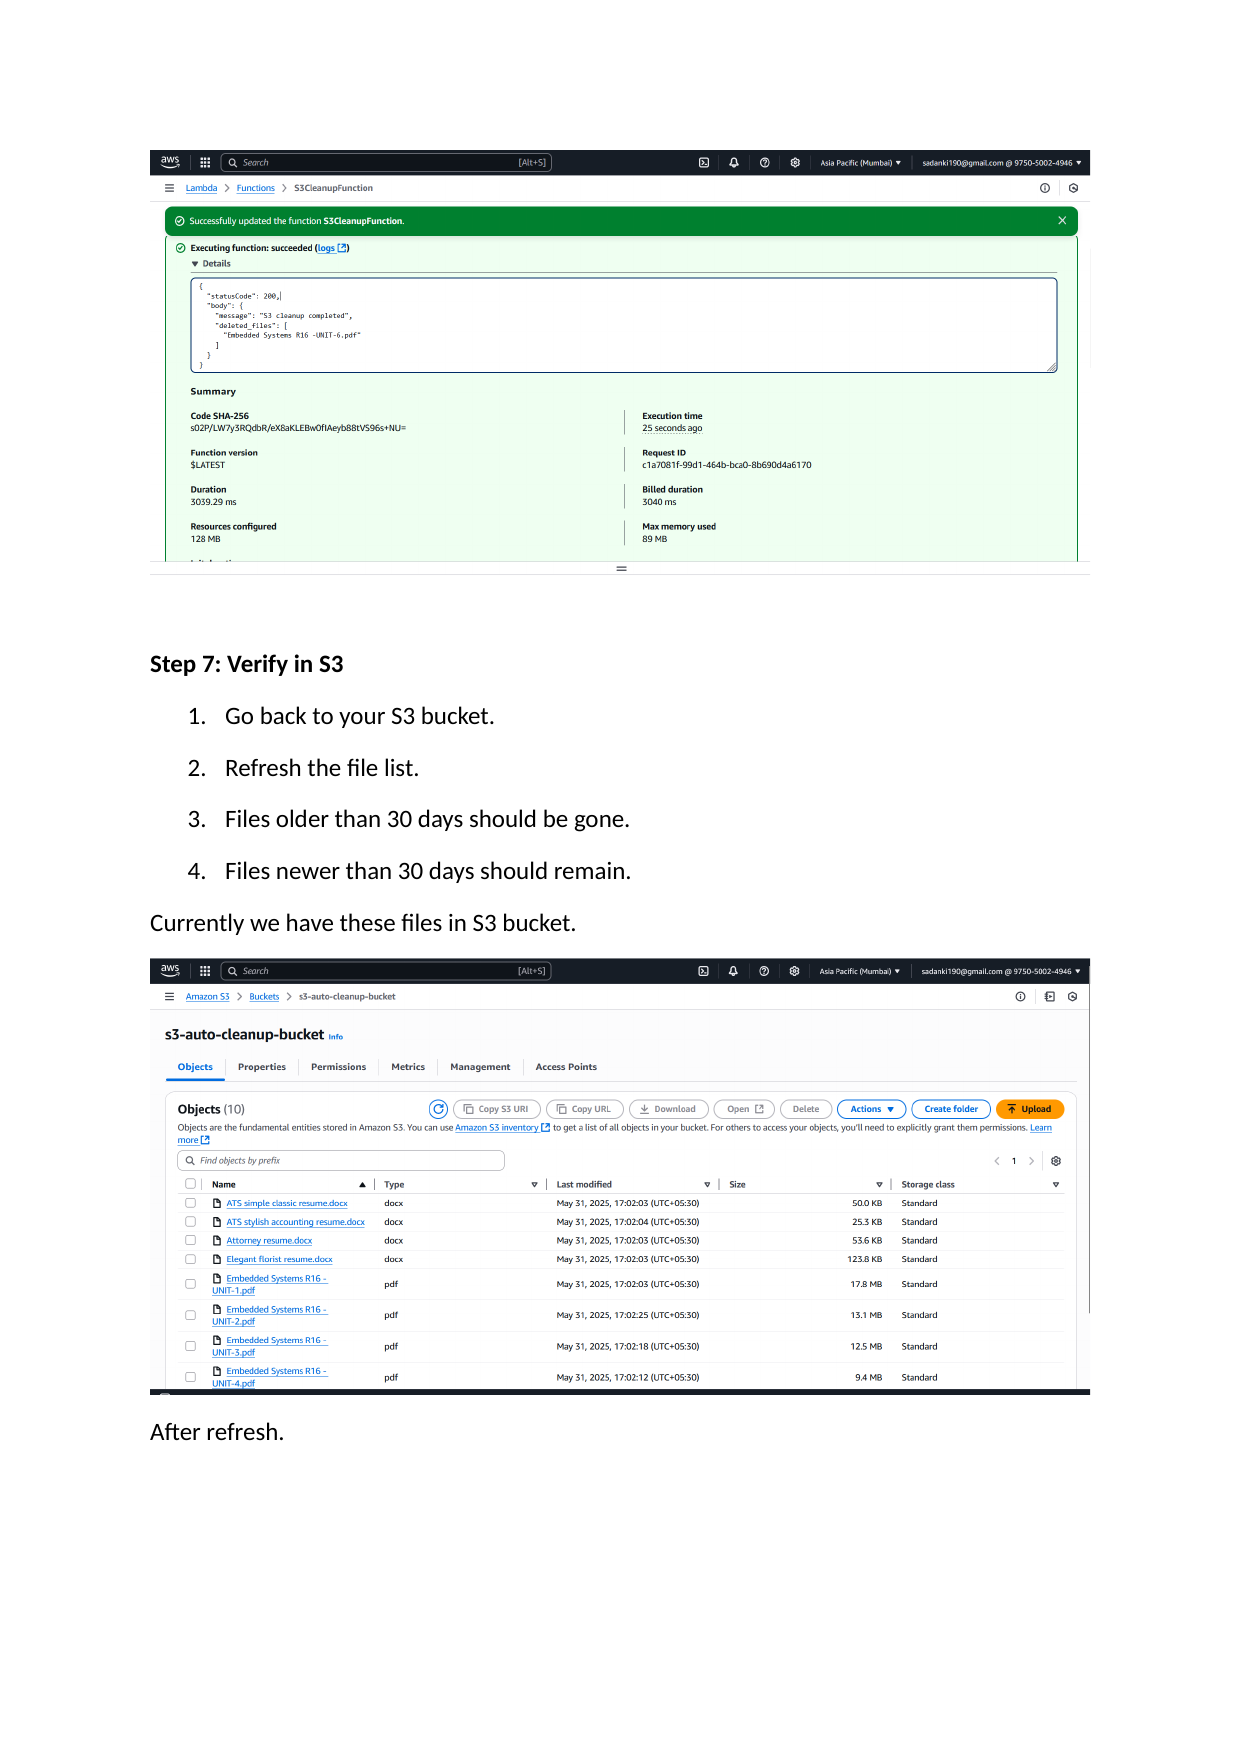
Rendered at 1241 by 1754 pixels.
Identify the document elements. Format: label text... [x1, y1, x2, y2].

text After refresh. [150, 1416, 1090, 1446]
text Currently we have these files in S3 bucket. [150, 907, 1090, 937]
text Step 7: Verify in S3 [150, 648, 1090, 679]
list Files older than 30 days should be gone. [187, 803, 1090, 834]
list Go back to your S3 bucket. [187, 700, 1090, 731]
picture [150, 150, 1091, 576]
list Refresh the file list. [187, 752, 1090, 782]
picture [150, 958, 1091, 1395]
list Files newer than 30 days should remain. [187, 855, 1090, 886]
